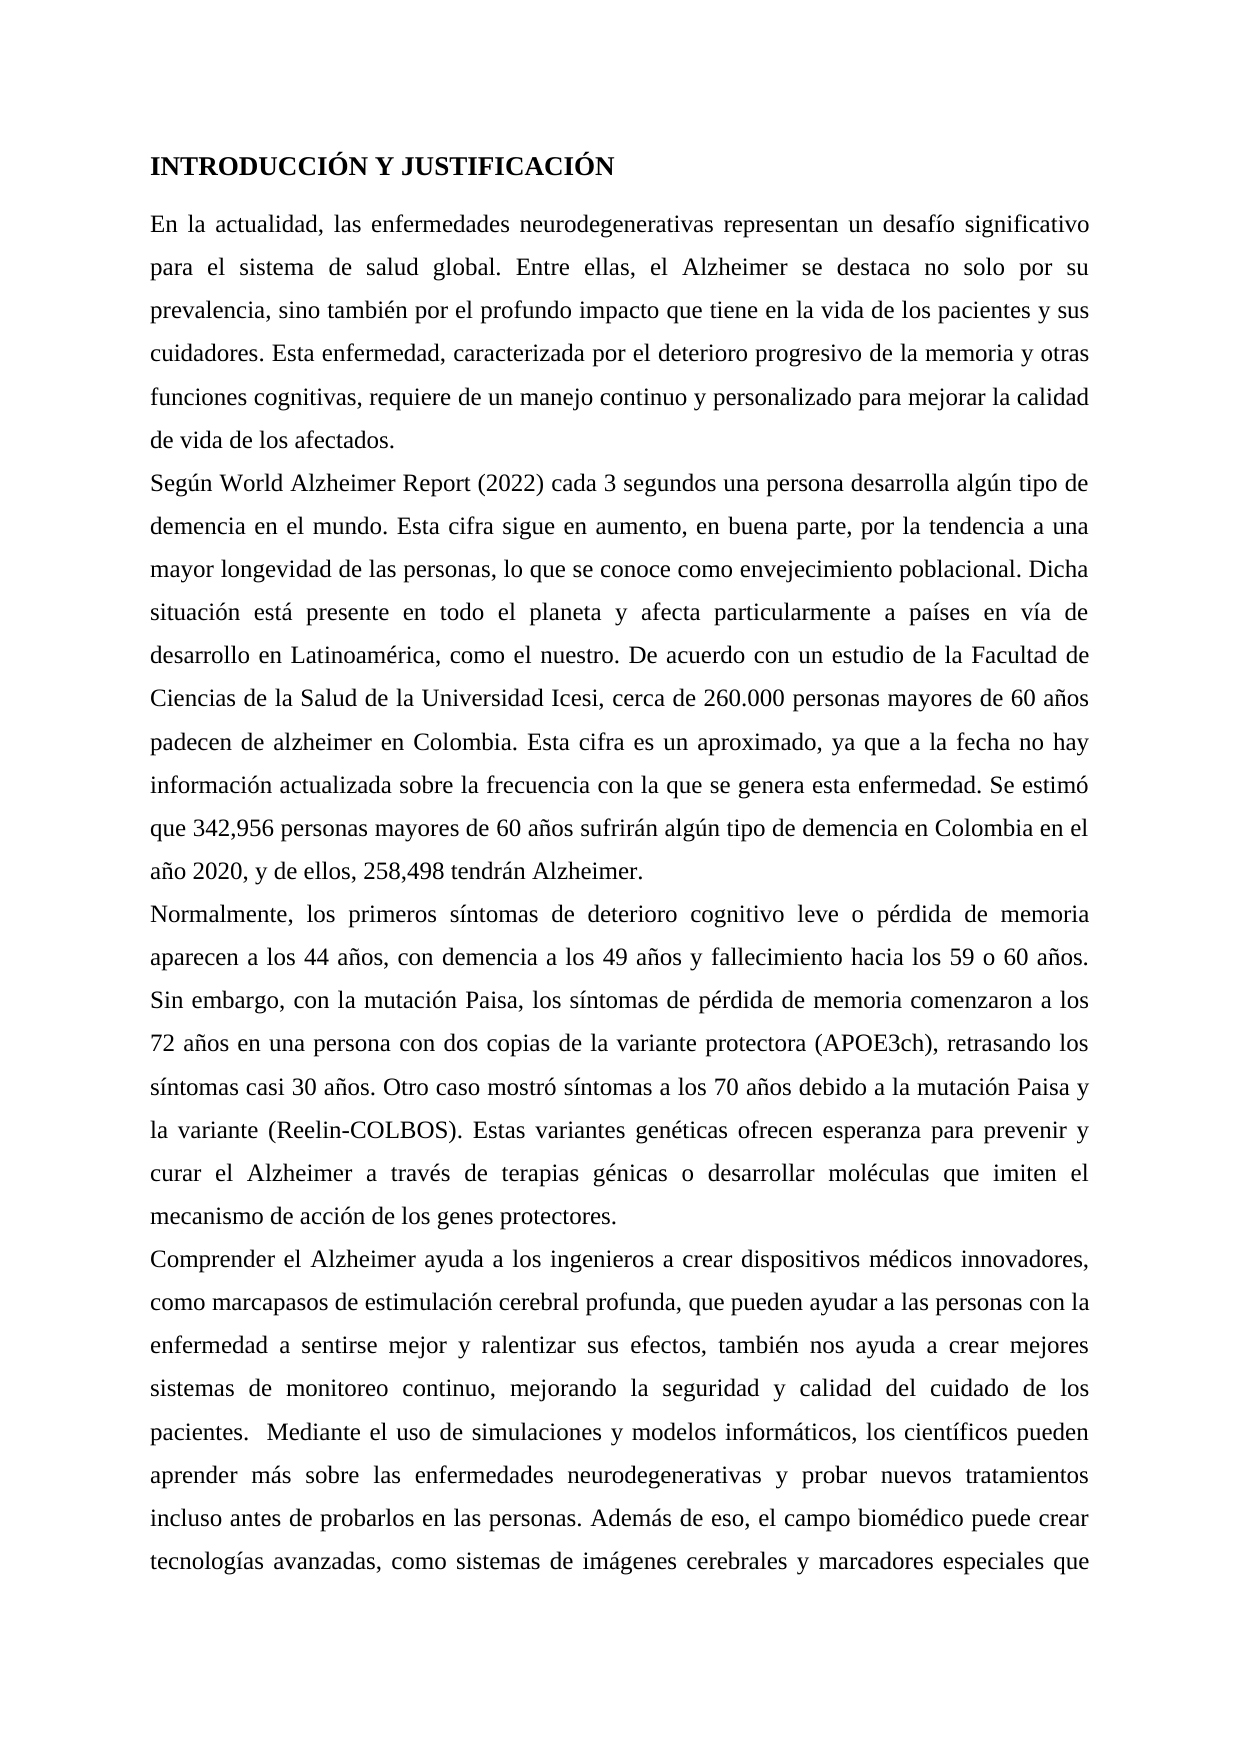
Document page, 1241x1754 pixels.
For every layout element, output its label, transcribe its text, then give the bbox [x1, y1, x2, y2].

subtitle INTRODUCCIÓN Y JUSTIFICACIÓN [150, 150, 1090, 181]
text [150, 1244, 1090, 1575]
text En la actualidad, las enfermedades neurodegenerativas representan un desafío significativo para el sistema de salud global. Entre ellas, el Alzheimer se destaca no solo por su prevalencia, sino también por el profundo impacto que tiene en la vida de los pacientes y sus cuidadores. Esta enfermedad, caracterizada por el deterioro progresivo de la memoria y otras funciones cognitivas, requiere de un manejo continuo y personalizado para mejorar la calidad de vida de los afectados. [150, 209, 1090, 453]
text Según World Alzheimer Report (2022) cada 3 segundos una persona desarrolla algún tipo de demencia en el mundo. Esta cifra sigue en aumento, en buena parte, por la tendencia a una mayor longevidad de las personas, lo que se conoce como envejecimiento poblacional. Dicha situación está presente en todo el planeta y afecta particularmente a países en vía de desarrollo en Latinoamérica, como el nuestro. De acuerdo con un estudio de la Facultad de Ciencias de la Salud de la Universidad Icesi, cerca de 260.000 personas mayores de 60 años padecen de alzheimer en Colombia. Esta cifra es un aproximado, ya que a la fecha no hay información actualizada sobre la frecuencia con la que se genera esta enfermedad. Se estimó que 342,956 personas mayores de 60 años sufrirán algún tipo de demencia en Colombia en el año 2020, y de ellos, 258,498 tendrán Alzheimer. [150, 468, 1090, 885]
text Normalmente, los primeros síntomas de deterioro cognitivo leve o pérdida de memoria aparecen a los 44 años, con demencia a los 49 años y fallecimiento hacia los 59 o 60 años. Sin embargo, con la mutación Paisa, los síntomas de pérdida de memoria comenzaron a los 72 años en una persona con dos copias de la variante protectora (APOE3ch), retrasando los síntomas casi 30 años. Otro caso mostró síntomas a los 70 años debido a la mutación Paisa y la variante (Reelin-COLBOS). Estas variantes genéticas ofrecen esperanza para prevenir y curar el Alzheimer a través de terapias génicas o desarrollar moléculas que imiten el mecanismo de acción de los genes protectores. [150, 899, 1090, 1230]
